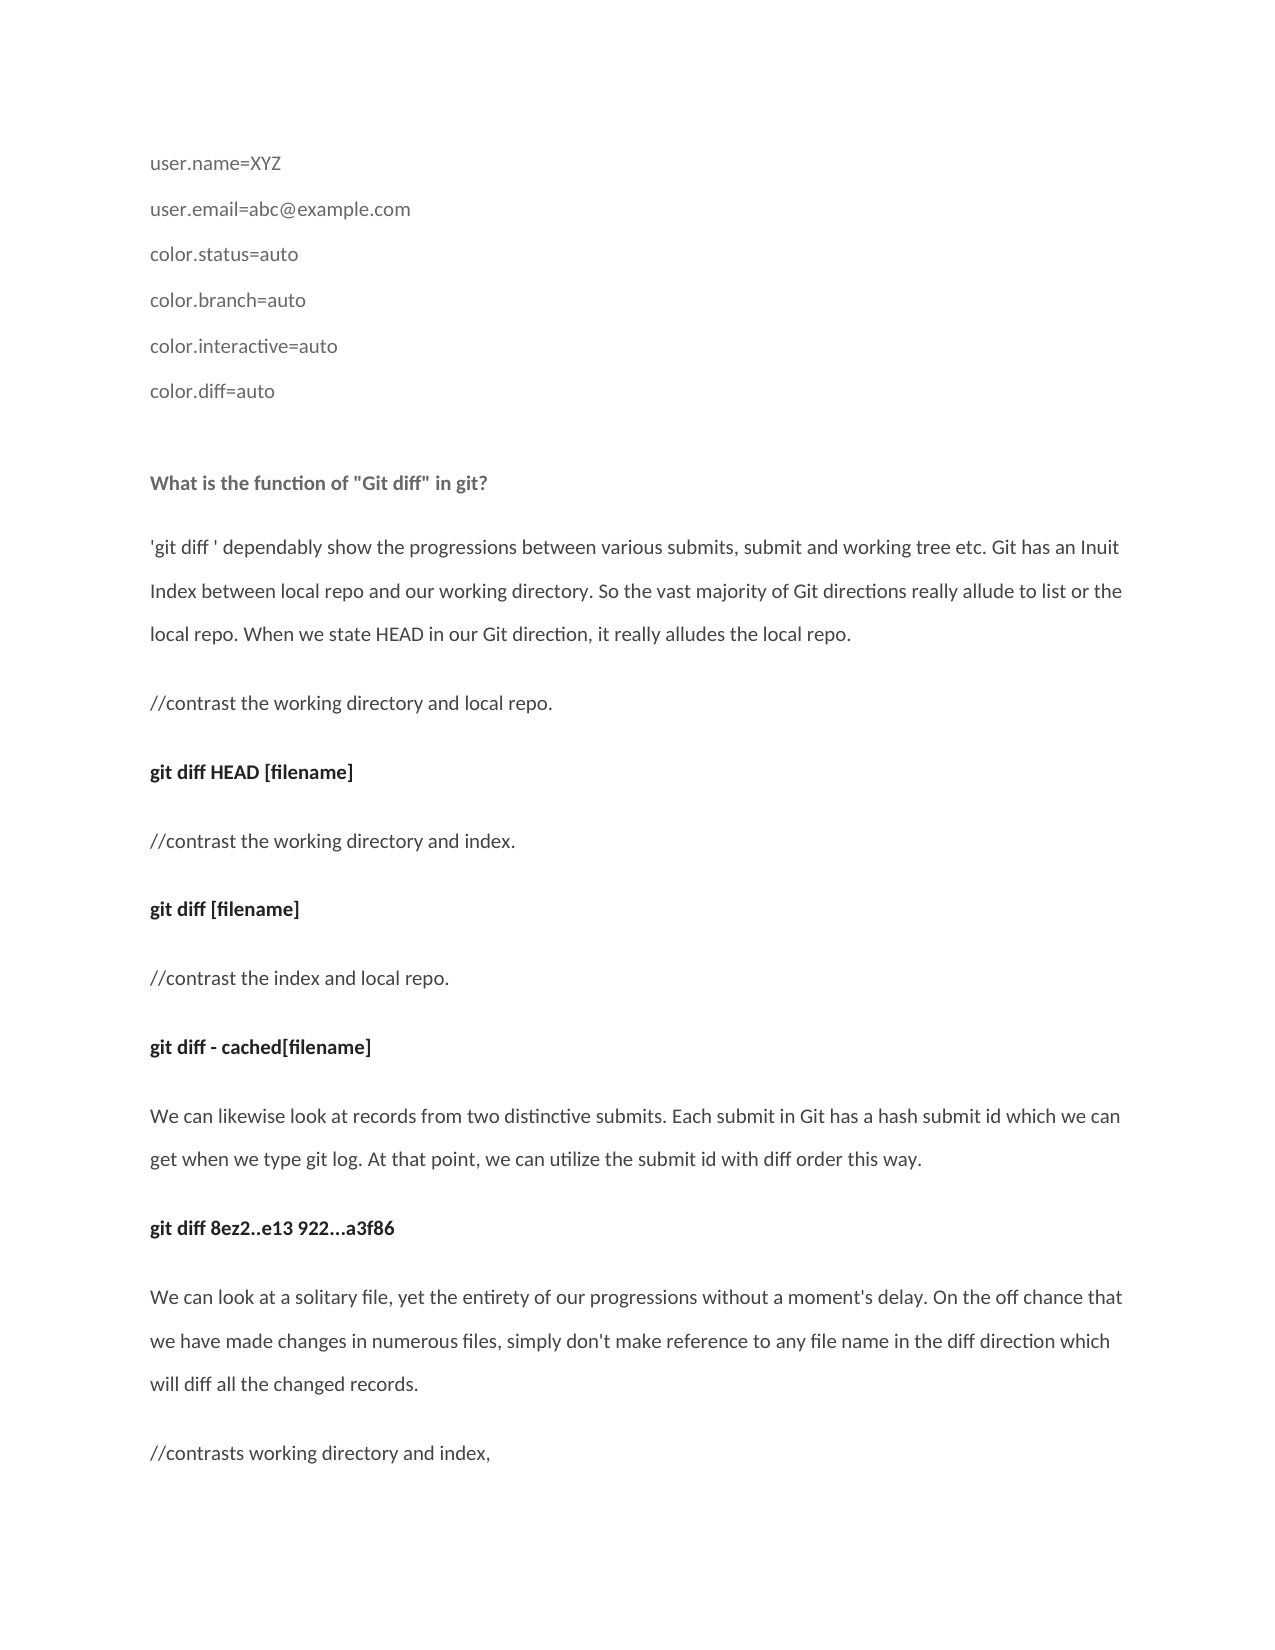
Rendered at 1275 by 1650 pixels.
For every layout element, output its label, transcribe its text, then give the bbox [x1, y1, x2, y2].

text git diff [filename] [150, 878, 1125, 922]
text //contrast the index and local repo. [150, 947, 1125, 991]
text We can look at a solitary file, yet the entirety of our progressions without a moment's delay. On the off chance that we have made changes in numerous files, simply don't make reference to any file name in the diff direction which will diff all the changed records. [150, 1266, 1125, 1397]
text user.email=abc@example.com [150, 196, 1125, 221]
text //contrasts working directory and index, [150, 1422, 1125, 1466]
text color.diff=auto [150, 379, 1125, 404]
text color.branch=auto [150, 287, 1125, 313]
text We can likewise look at records from two distinctive submits. Each submit in Git has a hash submit id which we can get when we type git log. At that point, we can utilize the submit id with diff order this way. [150, 1084, 1125, 1172]
text 'git diff ' dependably show the progressions between various submits, submit and working tree etc. Git has an Inuit Index between local repo and our working directory. So the vast majority of Git directions really allude to list or the local repo. When we state HEAD in our Git direction, it really alludes the local repo. [150, 516, 1125, 647]
text color.interactive=auto [150, 333, 1125, 358]
text git diff 8ez2..e13 922...a3f86 [150, 1197, 1125, 1241]
text //contrast the working directory and local repo. [150, 672, 1125, 716]
text color.status=auto [150, 241, 1125, 267]
text What is the function of "Git diff" in git? [150, 470, 1125, 496]
text git diff HEAD [filename] [150, 741, 1125, 784]
text git diff - cached[filename] [150, 1016, 1125, 1059]
text user.name=XYZ [150, 150, 1125, 175]
text //contrast the working directory and index. [150, 809, 1125, 853]
